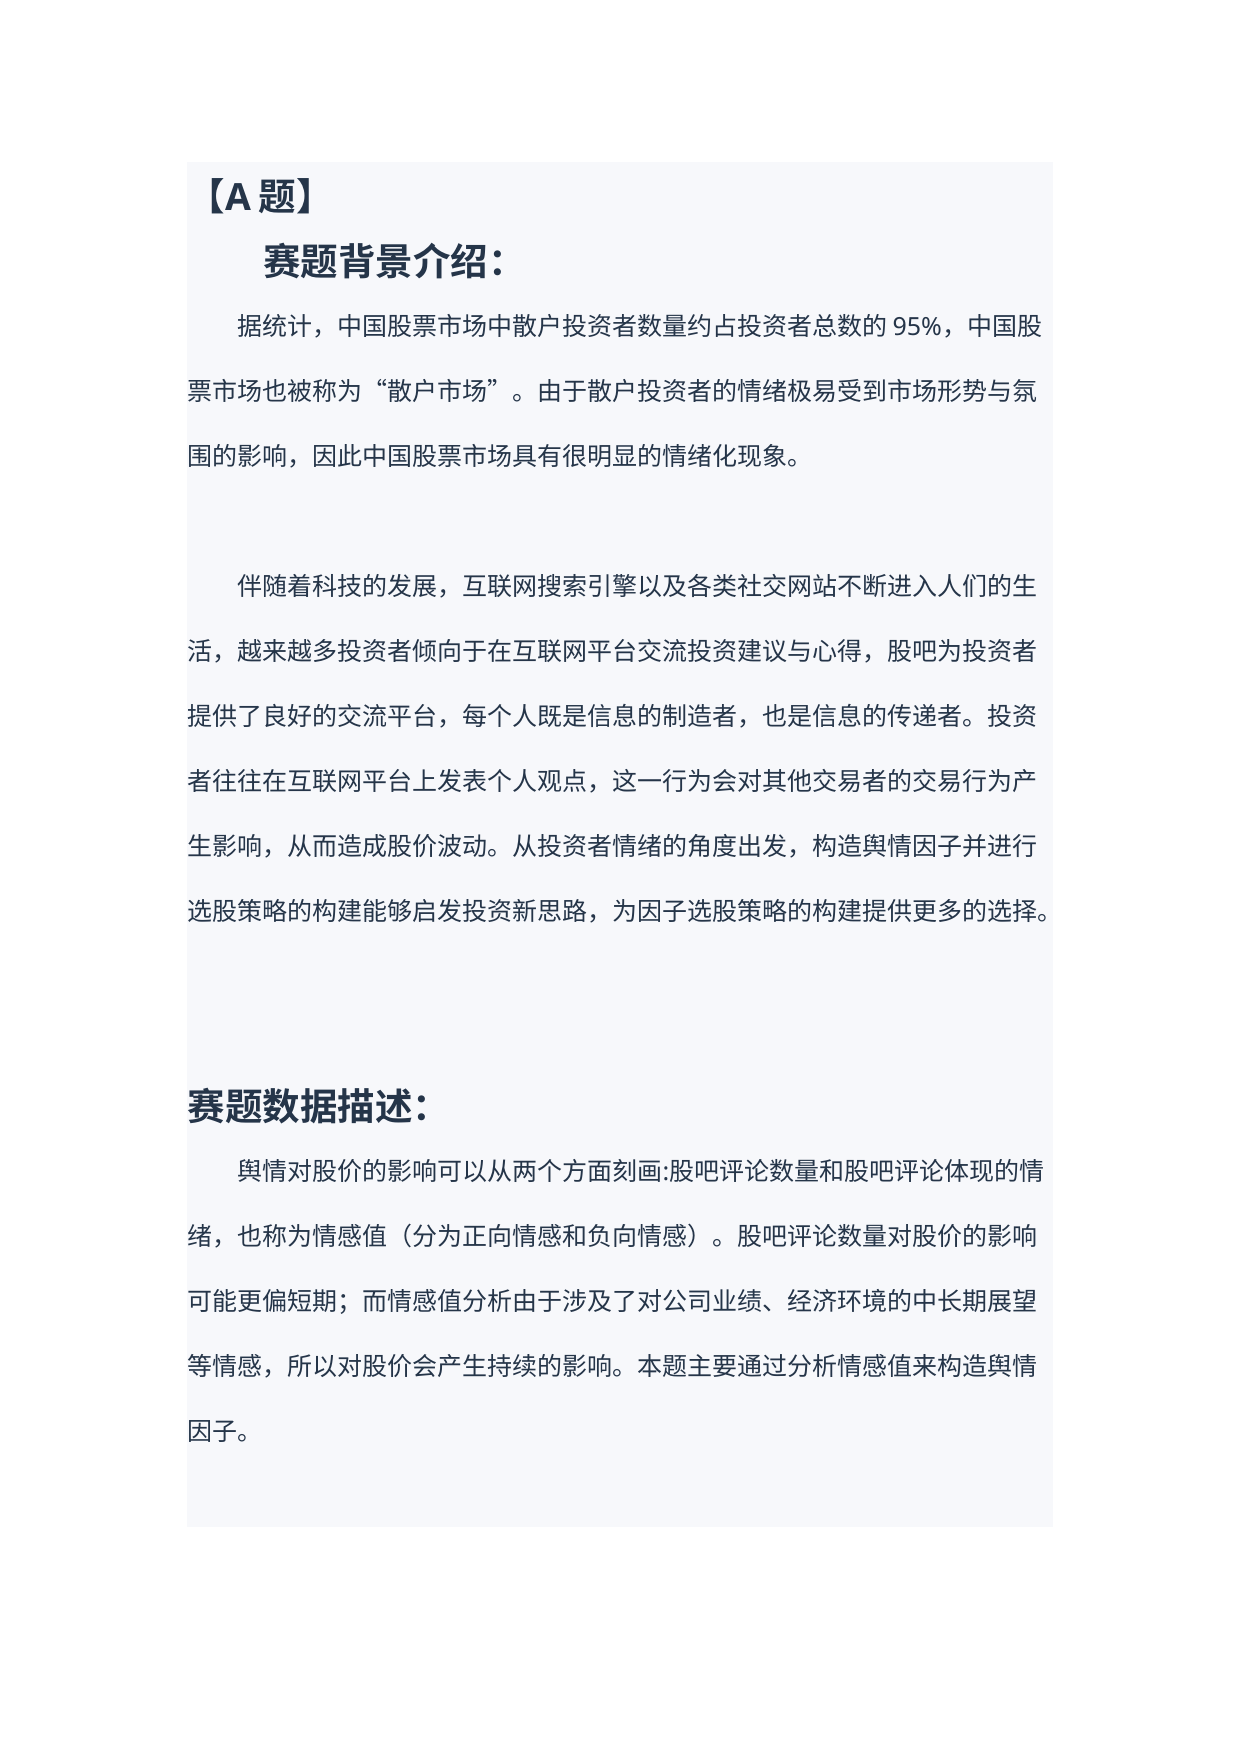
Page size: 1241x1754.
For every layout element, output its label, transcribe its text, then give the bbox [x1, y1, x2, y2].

text 据统计，中国股票市场中散户投资者数量约占投资者总数的95%，中国股票市场也被称为“散户市场”。由于散户投资者的情绪极易受到市场形势与氛围的影响，因此中国股票市场具有很明显的情绪化现象。 [187, 292, 1053, 487]
text 赛题背景介绍： [187, 227, 1053, 292]
text 【A题】 [187, 162, 1053, 227]
text 伴随着科技的发展，互联网搜索引擎以及各类社交网站不断进入人们的生活，越来越多投资者倾向于在互联网平台交流投资建议与心得，股吧为投资者提供了良好的交流平台，每个人既是信息的制造者，也是信息的传递者。投资者往往在互联网平台上发表个人观点，这一行为会对其他交易者的交易行为产生影响，从而造成股价波动。从投资者情绪的角度出发，构造舆情因子并进行选股策略的构建能够启发投资新思路，为因子选股策略的构建提供更多的选择。 [187, 552, 1053, 942]
text 舆情对股价的影响可以从两个方面刻画:股吧评论数量和股吧评论体现的情绪，也称为情感值（分为正向情感和负向情感）。股吧评论数量对股价的影响可能更偏短期；而情感值分析由于涉及了对公司业绩、经济环境的中长期展望等情感，所以对股价会产生持续的影响。本题主要通过分析情感值来构造舆情因子。 [187, 1137, 1053, 1462]
text 赛题数据描述： [187, 942, 1053, 1137]
